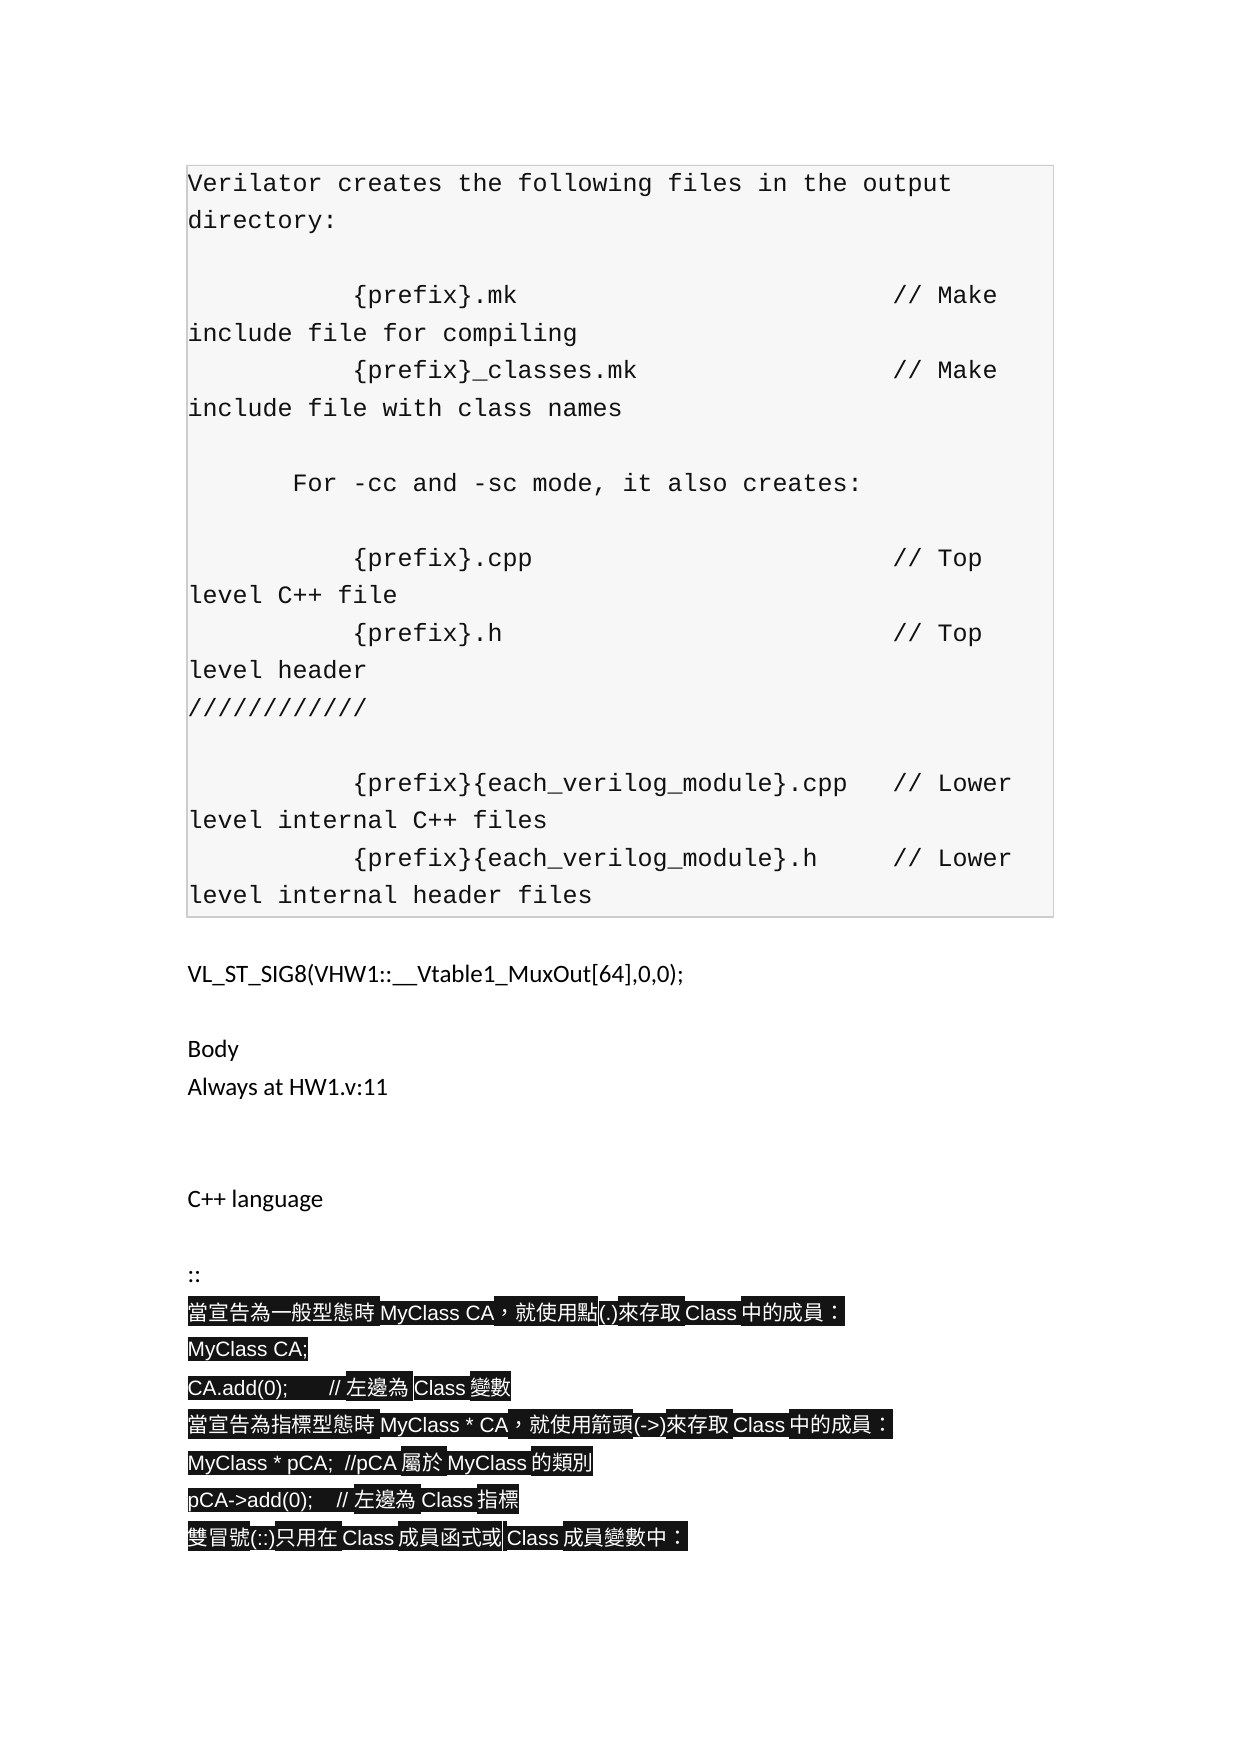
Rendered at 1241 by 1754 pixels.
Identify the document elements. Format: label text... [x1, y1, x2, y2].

text {prefix}.cpp // Top level C++ file [188, 541, 1053, 616]
text //////////// [188, 691, 1053, 728]
text {prefix}_classes.mk // Make include file with class names [188, 353, 1053, 428]
text {prefix}{each_verilog_module}.cpp // Lower level internal C++ files [188, 766, 1053, 839]
text C++ language [187, 1180, 1053, 1218]
text 雙冒號(::)只用在Class成員函式或Class成員變數中： [187, 1518, 1053, 1555]
text 當宣告為一般型態時 MyClass CA，就使用點(.)來存取Class中的成員： MyClass CA; CA.add(0); // 左邊為 Class變數 [187, 1293, 1053, 1405]
text VL_ST_SIG8(VHW1::__Vtable1_MuxOut[64],0,0); [187, 955, 1053, 993]
text 當宣告為指標型態時 MyClass * CA，就使用箭頭(->)來存取Class中的成員： MyClass * pCA; //pCA屬於MyClass的類別 pCA->add(0); // 左邊為 Class指標 [187, 1405, 1053, 1518]
text {prefix}{each_verilog_module}.h // Lower level internal header files [188, 839, 1053, 916]
text :: [187, 1255, 1053, 1293]
text For -cc and -sc mode, it also creates: [188, 466, 1053, 503]
text Verilator creates the following files in the output directory: [188, 166, 1053, 241]
text Body [187, 1030, 1053, 1068]
text Always at HW1.v:11 [187, 1068, 1053, 1105]
text {prefix}.h // Top level header [188, 616, 1053, 691]
text {prefix}.mk // Make include file for compiling [188, 278, 1053, 353]
